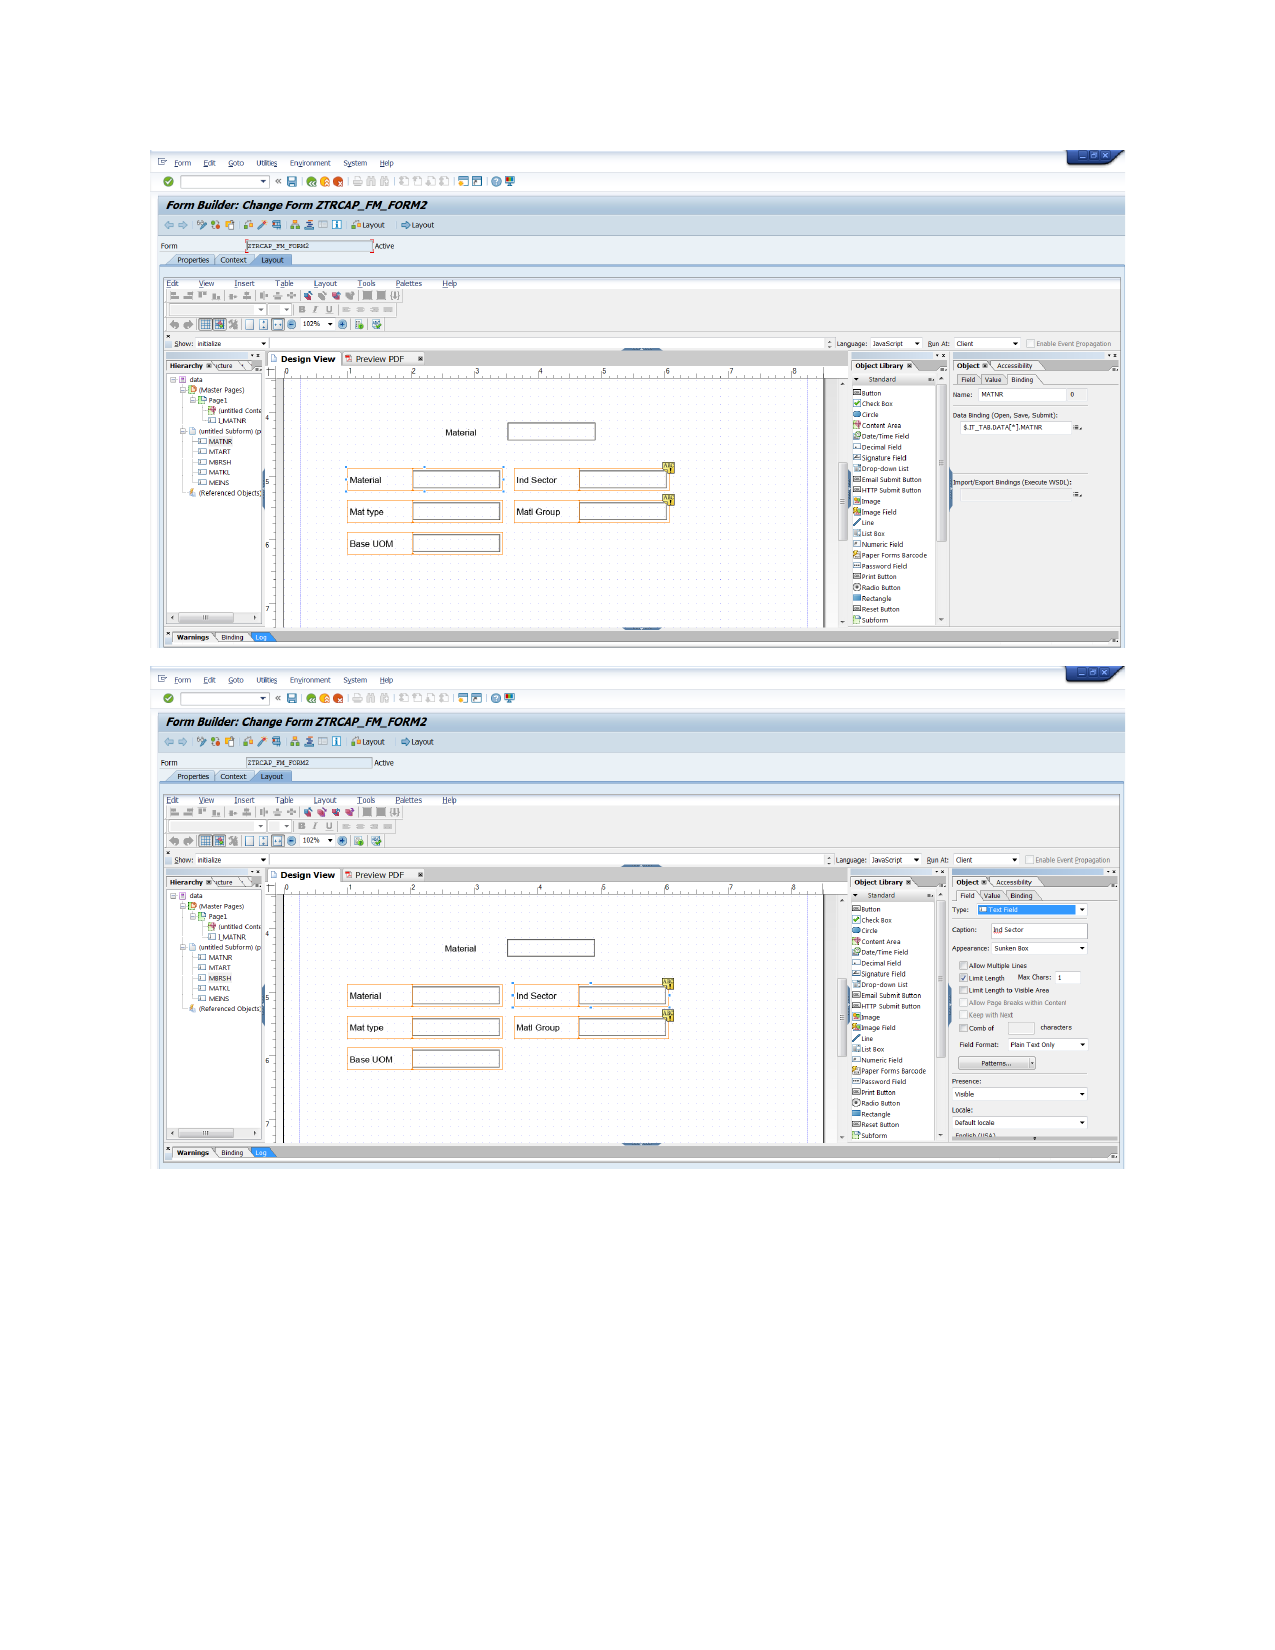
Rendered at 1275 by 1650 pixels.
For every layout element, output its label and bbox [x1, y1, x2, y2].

picture [150, 666, 1125, 1169]
picture [150, 150, 1125, 648]
